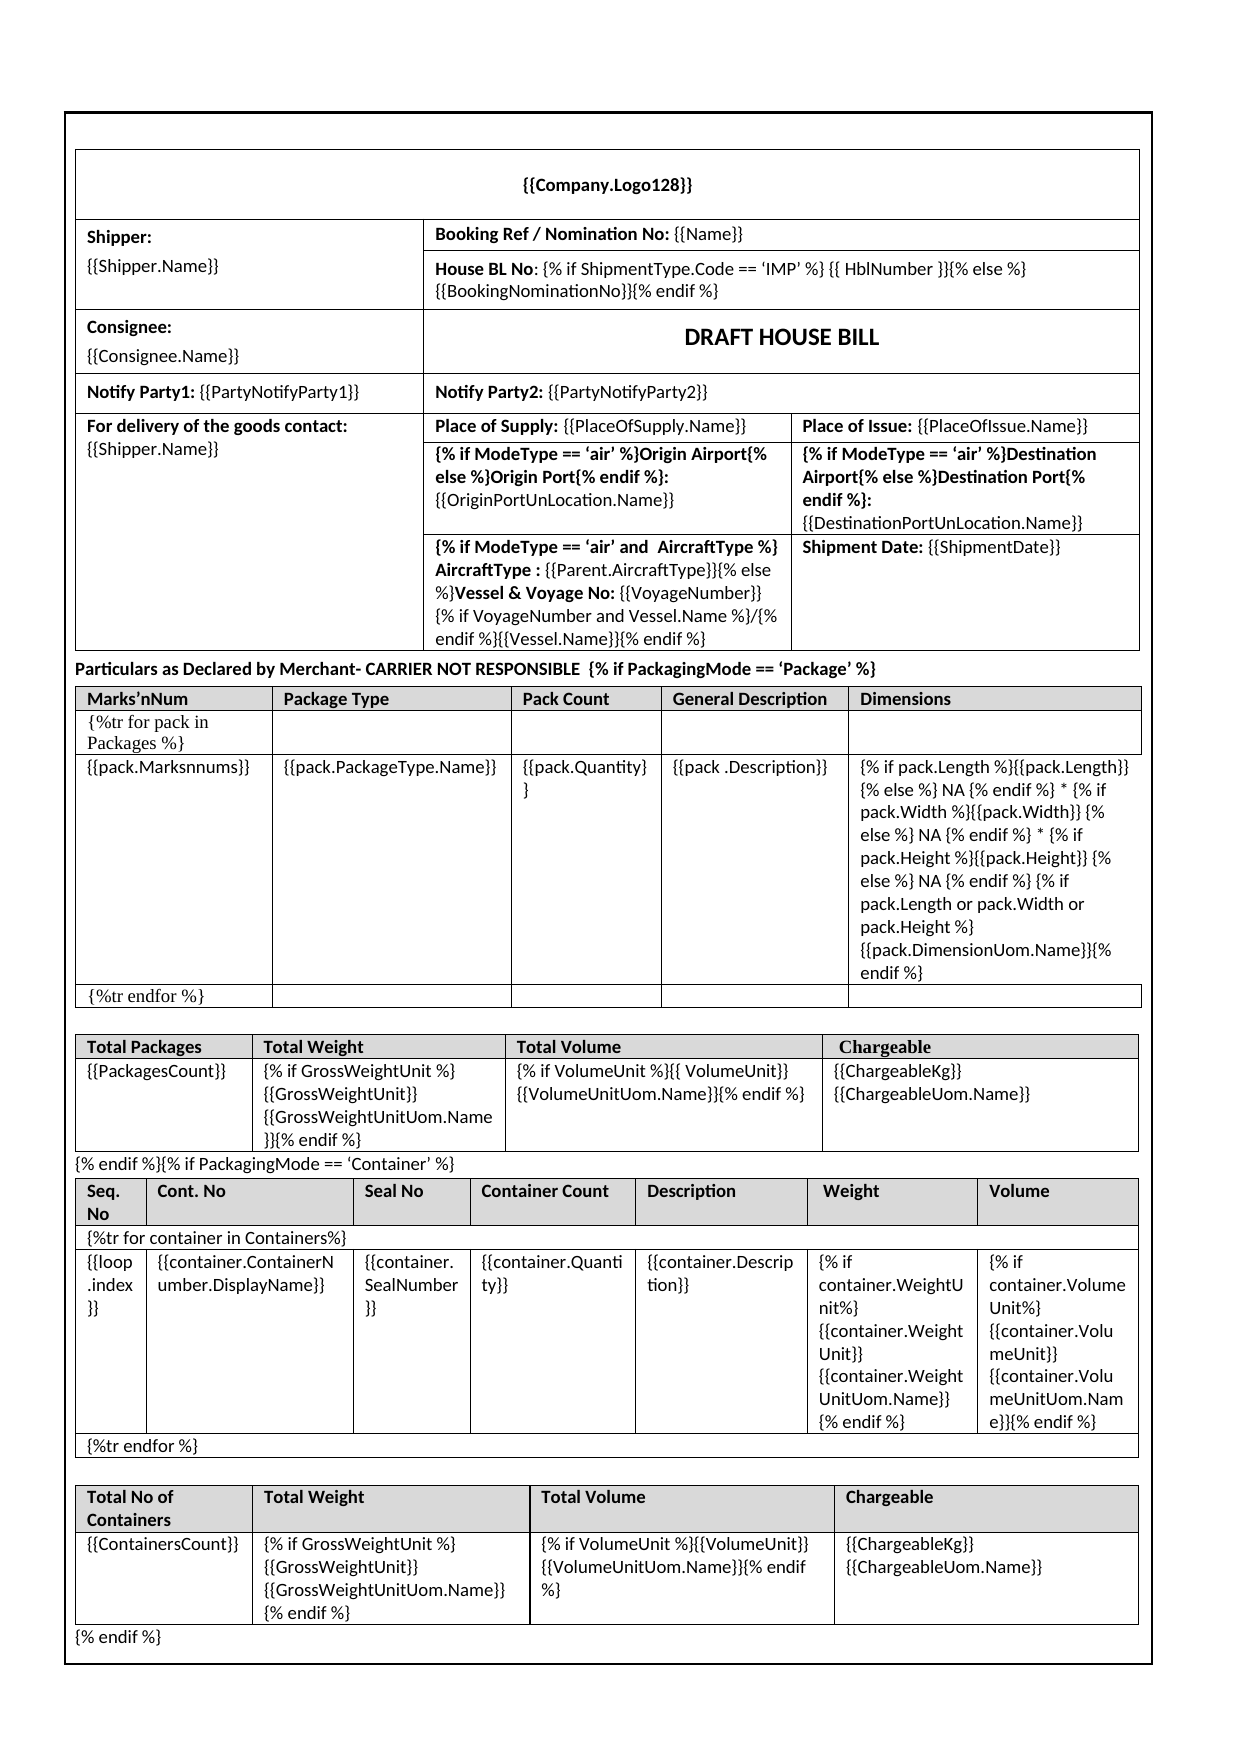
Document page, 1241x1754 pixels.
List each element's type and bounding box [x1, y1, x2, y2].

table_header [66, 114, 1151, 1663]
